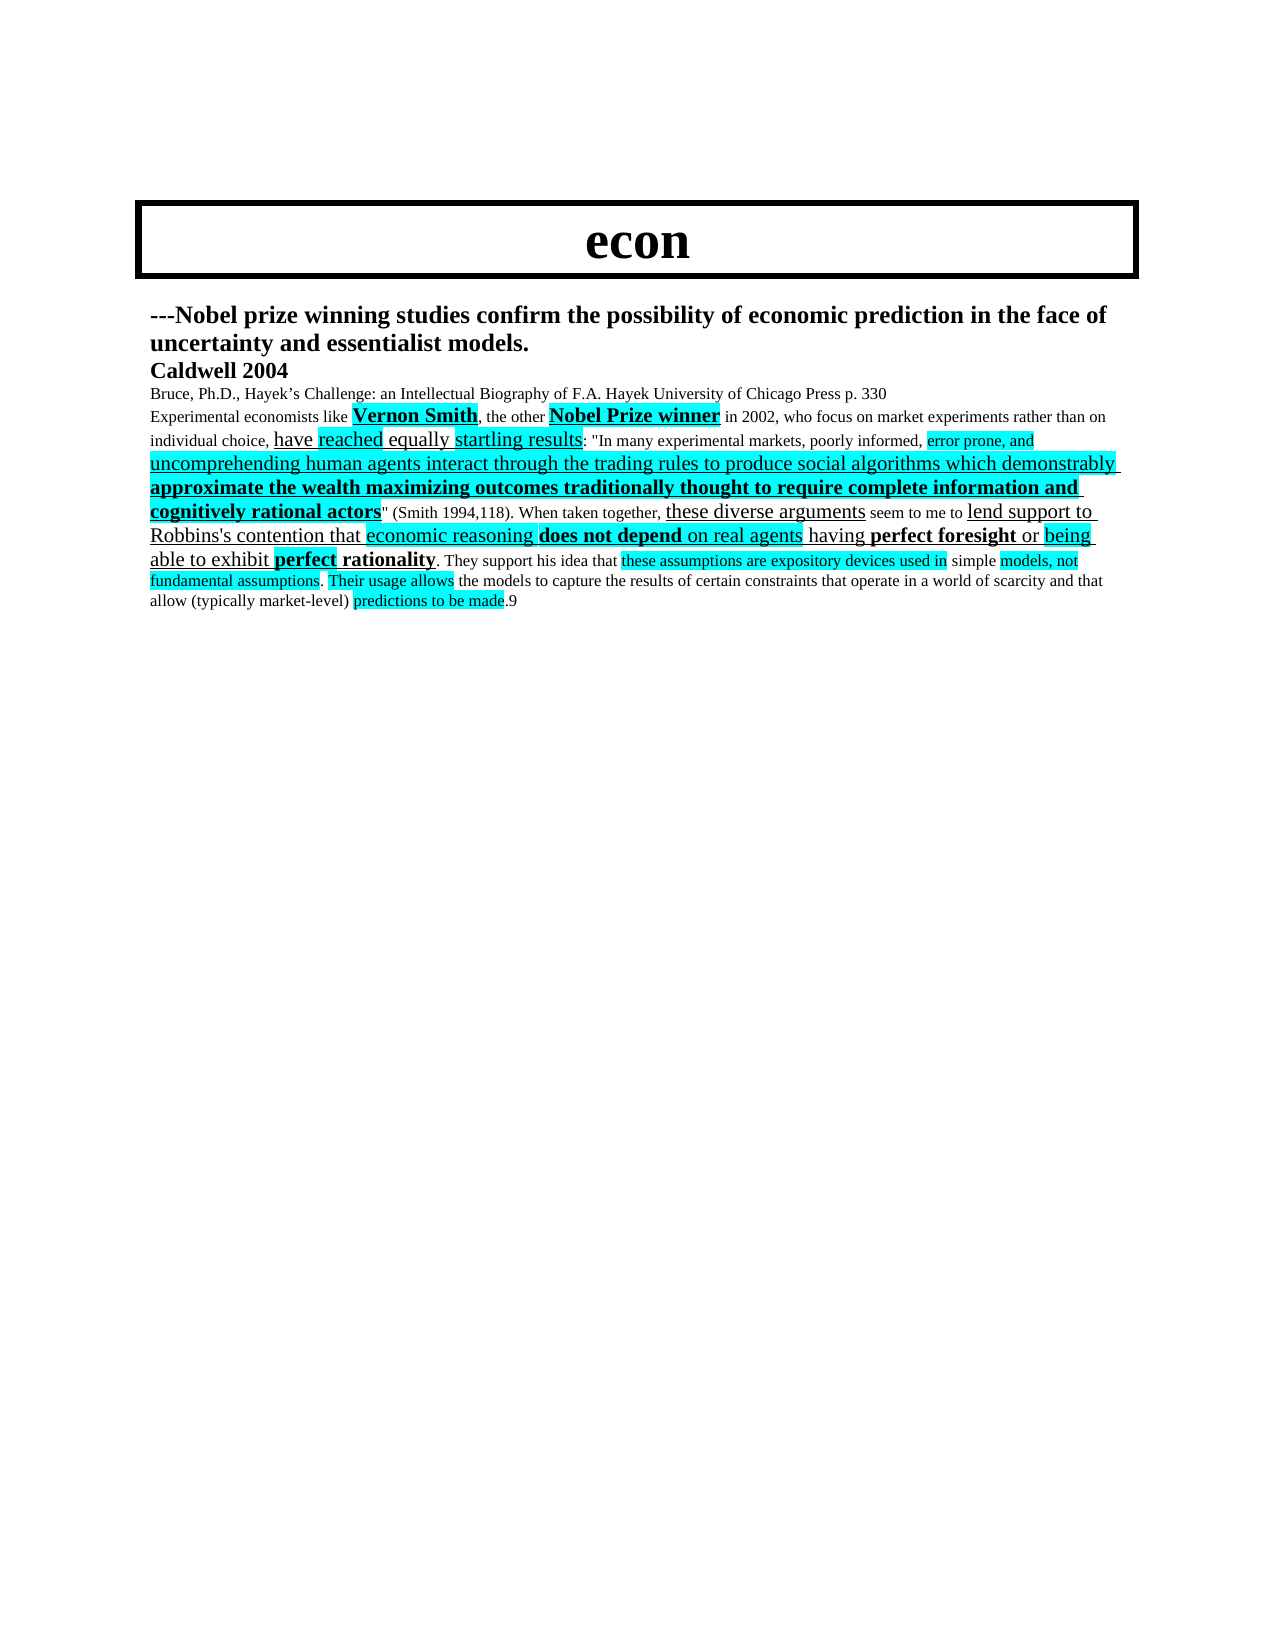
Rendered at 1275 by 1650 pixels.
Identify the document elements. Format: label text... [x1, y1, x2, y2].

subtitle ---Nobel prize winning studies confirm the possibility of economic prediction in the face of uncertainty and essentialist models. [150, 300, 1125, 357]
text Caldwell 2004 [150, 357, 1125, 384]
subtitle econ [142, 206, 1133, 273]
text Experimental economists like Vernon Smith, the other Nobel Prize winner in 2002, who focus on market experiments rather than on individual choice, have reached equally startling results: "In many experimental markets, poorly informed, error prone, and uncomprehending human agents interact through the trading rules to produce social algorithms which demonstrably approximate the wealth maximizing outcomes traditionally thought to require complete information and cognitively rational actors" (Smith 1994,118). When taken together, these diverse arguments seem to me to lend support to Robbins's contention that economic reasoning does not depend on real agents having perfect foresight or being able to exhibit perfect rationality. They support his idea that these assumptions are expository devices used in simple models, not fundamental assumptions. Their usage allows the models to capture the results of certain constraints that operate in a world of scarcity and that allow (typically market-level) predictions to be made.9 [150, 403, 1125, 609]
text Bruce, Ph.D., Hayek’s Challenge: an Intellectual Biography of F.A. Hayek University of Chicago Press p. 330 [150, 384, 1125, 403]
